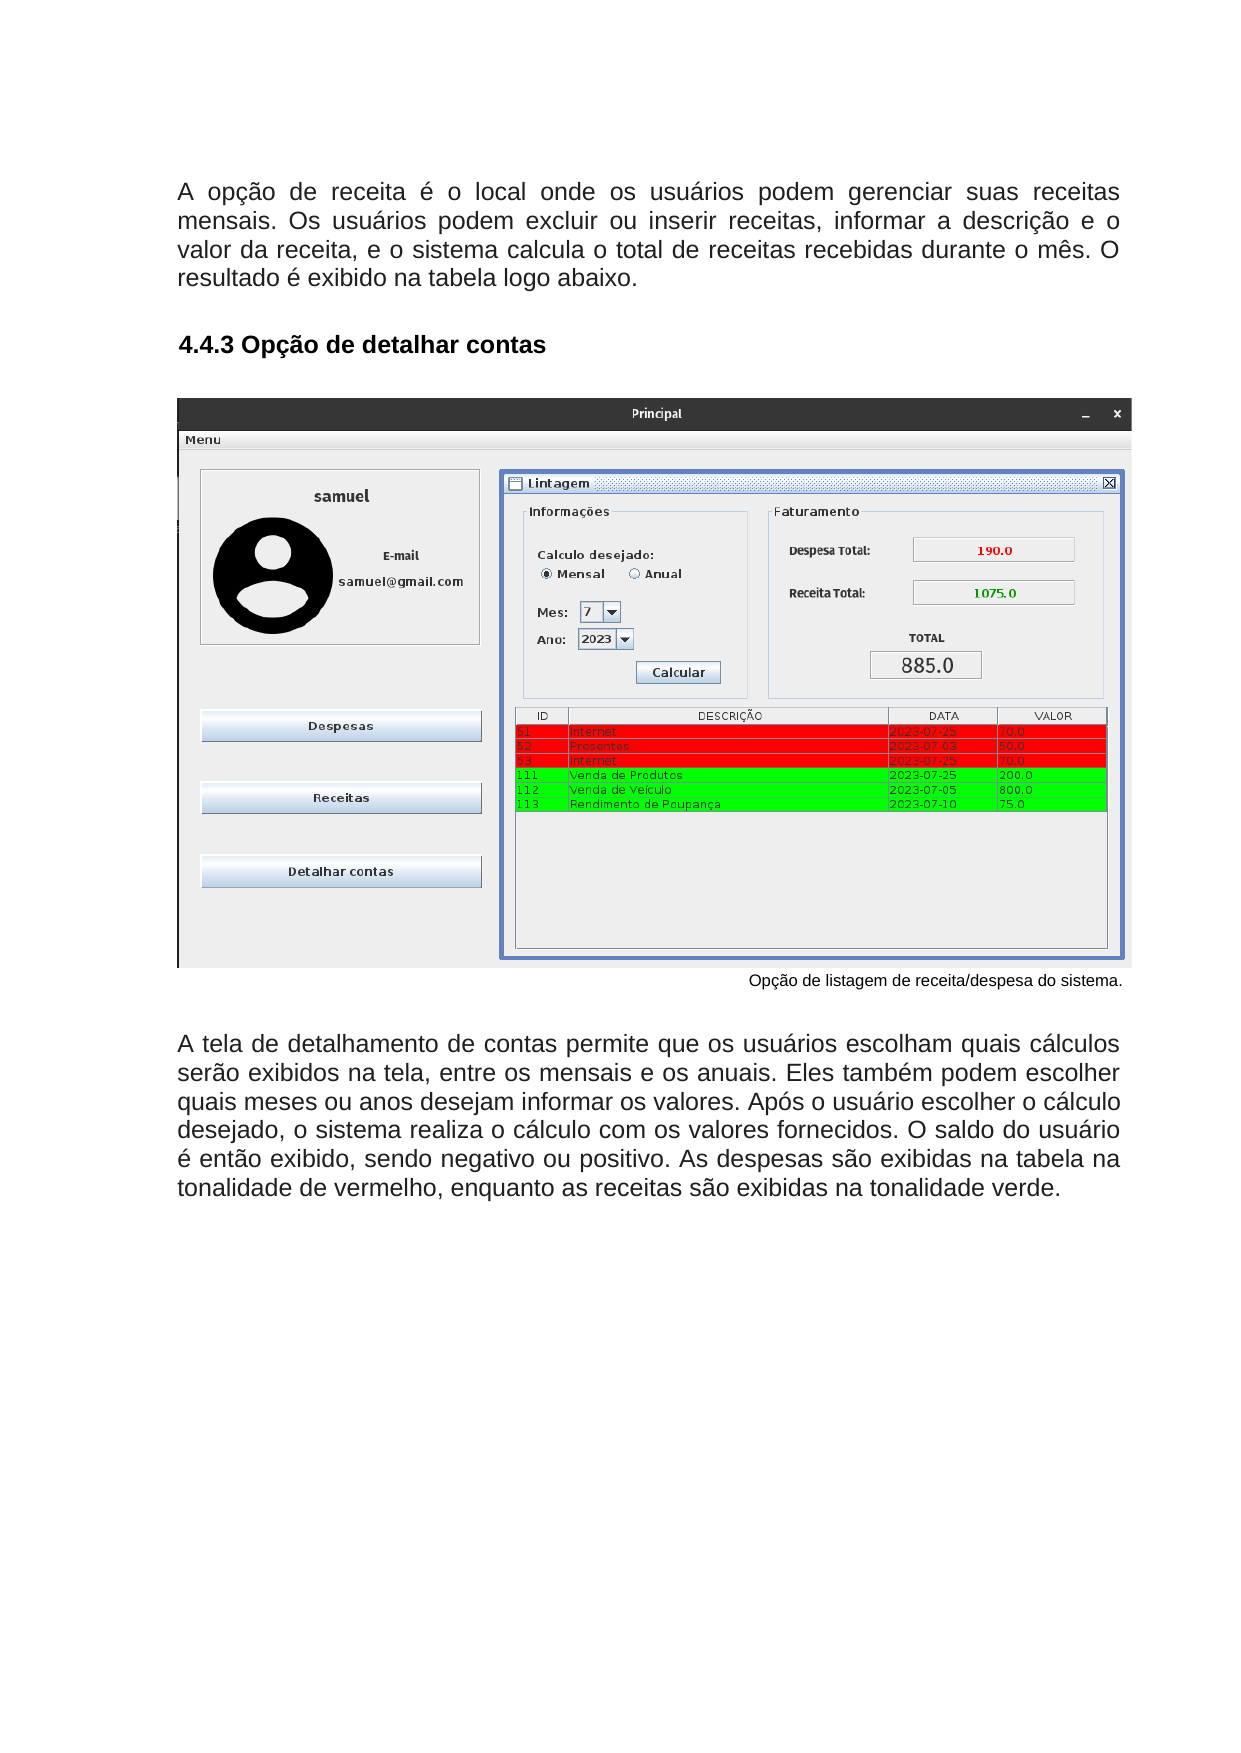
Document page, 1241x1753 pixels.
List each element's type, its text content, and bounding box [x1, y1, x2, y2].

text Opção de listagem de receita/despesa do sistema. [177, 971, 1123, 990]
text A tela de detalhamento de contas permite que os usuários escolham quais cálculos serão exibidos na tela, entre os mensais e os anuais. Eles também podem escolher quais meses ou anos desejam informar os valores. Após o usuário escolher o cálculo desejado, o sistema realiza o cálculo com os valores fornecidos. O saldo do usuário é então exibido, sendo negativo ou positivo. As despesas são exibidas na tabela na tonalidade de vermelho, enquanto as receitas são exibidas na tonalidade verde. [177, 1029, 1122, 1202]
subtitle 4.4.3 Opção de detalhar contas [178, 329, 1122, 358]
text A opção de receita é o local onde os usuários podem gerenciar suas receitas mensais. Os usuários podem excluir ou inserir receitas, informar a descrição e o valor da receita, e o sistema calcula o total de receitas recebidas durante o mês. O resultado é exibido na tabela logo abaixo. [177, 177, 1122, 292]
picture [177, 398, 1132, 968]
